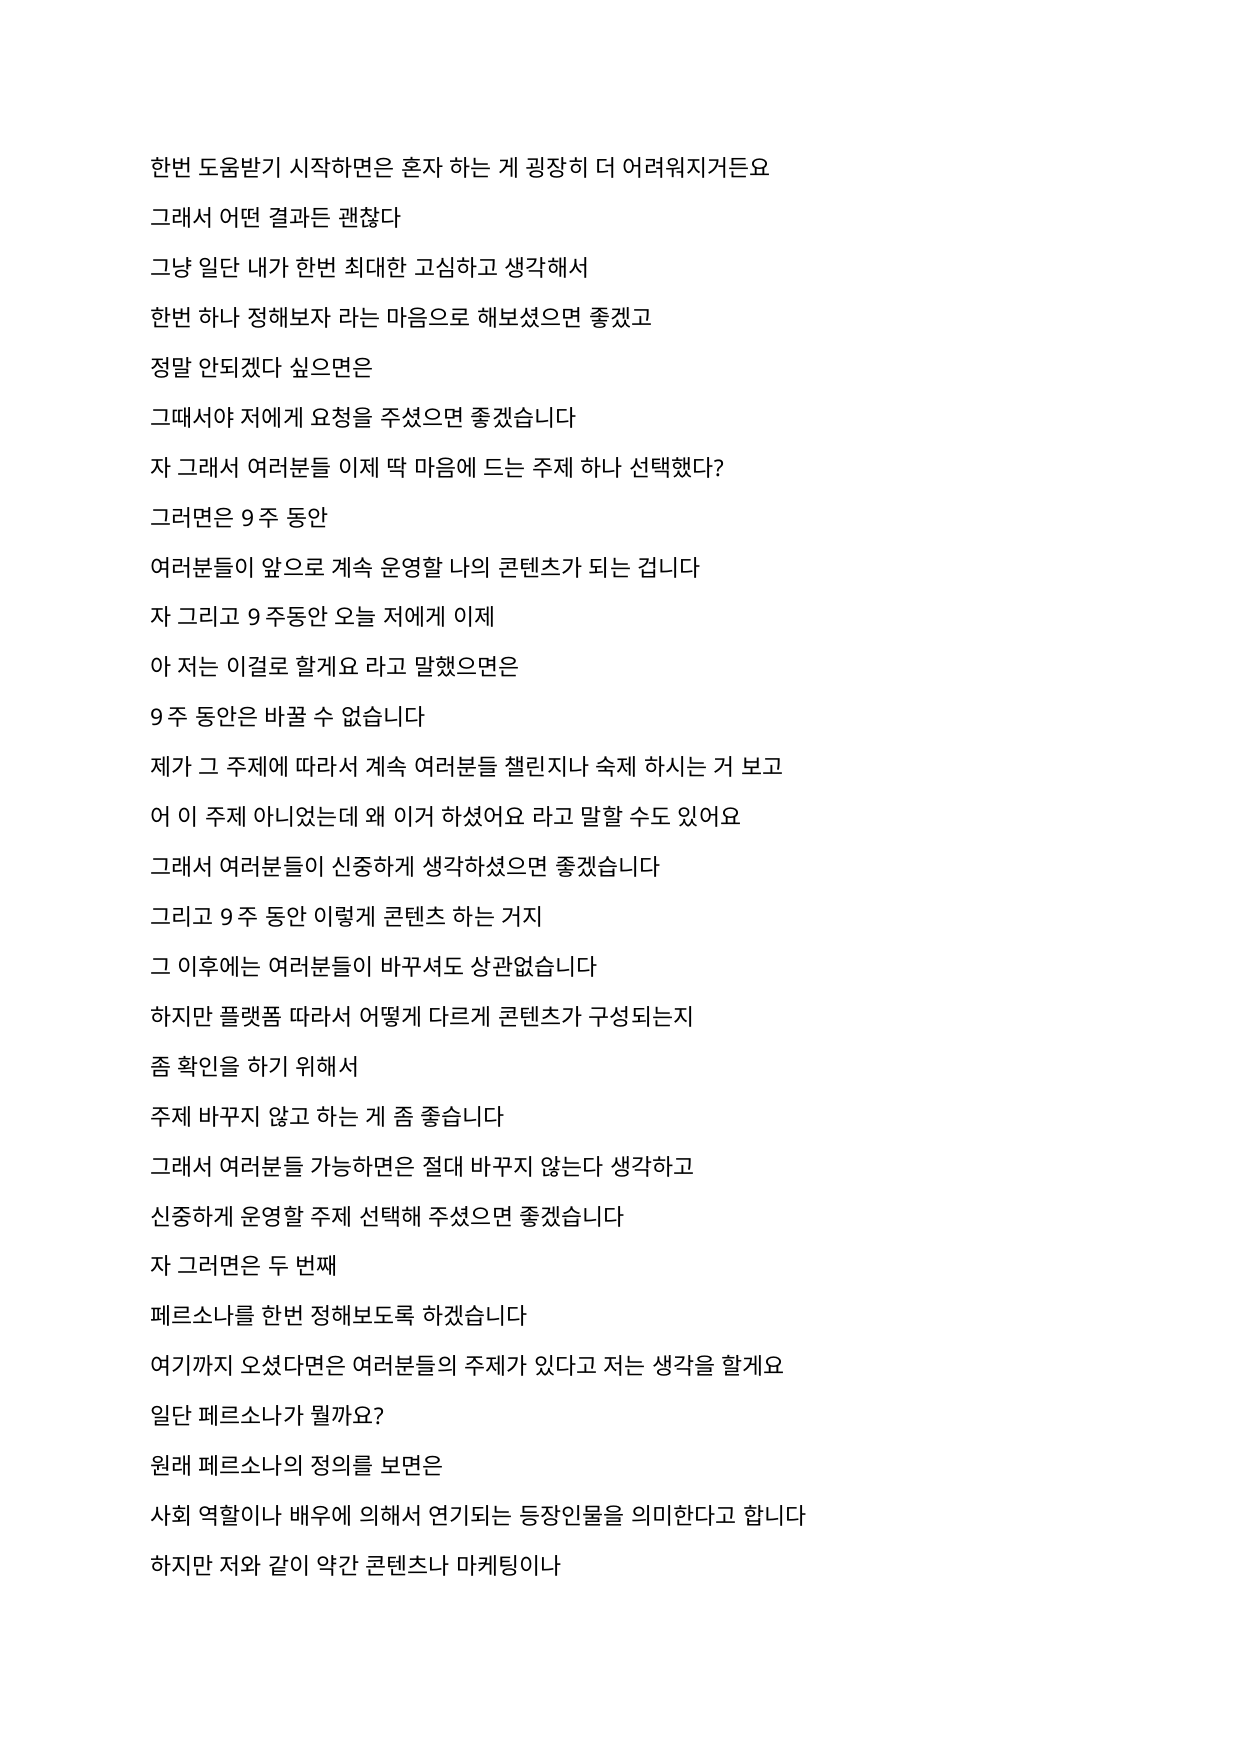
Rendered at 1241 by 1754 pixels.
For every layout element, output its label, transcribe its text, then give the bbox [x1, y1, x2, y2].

text 그리고 9주 동안 이렇게 콘텐츠 하는 거지 [150, 899, 1090, 932]
text 한번 도움받기 시작하면은 혼자 하는 게 굉장히 더 어려워지거든요 [150, 150, 1090, 183]
text 주제 바꾸지 않고 하는 게 좀 좋습니다 [150, 1098, 1090, 1132]
text 아 저는 이걸로 할게요 라고 말했으면은 [150, 649, 1090, 682]
text 한번 하나 정해보자 라는 마음으로 해보셨으면 좋겠고 [150, 300, 1090, 333]
text 일단 페르소나가 뭘까요? [150, 1398, 1090, 1431]
text 원래 페르소나의 정의를 보면은 [150, 1448, 1090, 1481]
text 자 그래서 여러분들 이제 딱 마음에 드는 주제 하나 선택했다? [150, 449, 1090, 483]
text 페르소나를 한번 정해보도록 하겠습니다 [150, 1298, 1090, 1331]
text 그 이후에는 여러분들이 바꾸셔도 상관없습니다 [150, 949, 1090, 982]
text 여러분들이 앞으로 계속 운영할 나의 콘텐츠가 되는 겁니다 [150, 549, 1090, 583]
text 그냥 일단 내가 한번 최대한 고심하고 생각해서 [150, 250, 1090, 283]
text 그래서 어떤 결과든 괜찮다 [150, 200, 1090, 233]
text 그래서 여러분들 가능하면은 절대 바꾸지 않는다 생각하고 [150, 1148, 1090, 1182]
text 그래서 여러분들이 신중하게 생각하셨으면 좋겠습니다 [150, 849, 1090, 882]
text 정말 안되겠다 싶으면은 [150, 349, 1090, 383]
text 제가 그 주제에 따라서 계속 여러분들 챌린지나 숙제 하시는 거 보고 [150, 749, 1090, 782]
text 하지만 플랫폼 따라서 어떻게 다르게 콘텐츠가 구성되는지 [150, 999, 1090, 1032]
text 여기까지 오셨다면은 여러분들의 주제가 있다고 저는 생각을 할게요 [150, 1348, 1090, 1381]
text 하지만 저와 같이 약간 콘텐츠나 마케팅이나 [150, 1548, 1090, 1581]
text 사회 역할이나 배우에 의해서 연기되는 등장인물을 의미한다고 합니다 [150, 1498, 1090, 1531]
text 9주 동안은 바꿀 수 없습니다 [150, 699, 1090, 732]
text 그러면은 9주 동안 [150, 499, 1090, 533]
text 어 이 주제 아니었는데 왜 이거 하셨어요 라고 말할 수도 있어요 [150, 799, 1090, 832]
text 신중하게 운영할 주제 선택해 주셨으면 좋겠습니다 [150, 1198, 1090, 1232]
text 좀 확인을 하기 위해서 [150, 1049, 1090, 1082]
text 자 그리고 9주동안 오늘 저에게 이제 [150, 599, 1090, 633]
text 자 그러면은 두 번째 [150, 1248, 1090, 1281]
text 그때서야 저에게 요청을 주셨으면 좋겠습니다 [150, 399, 1090, 433]
